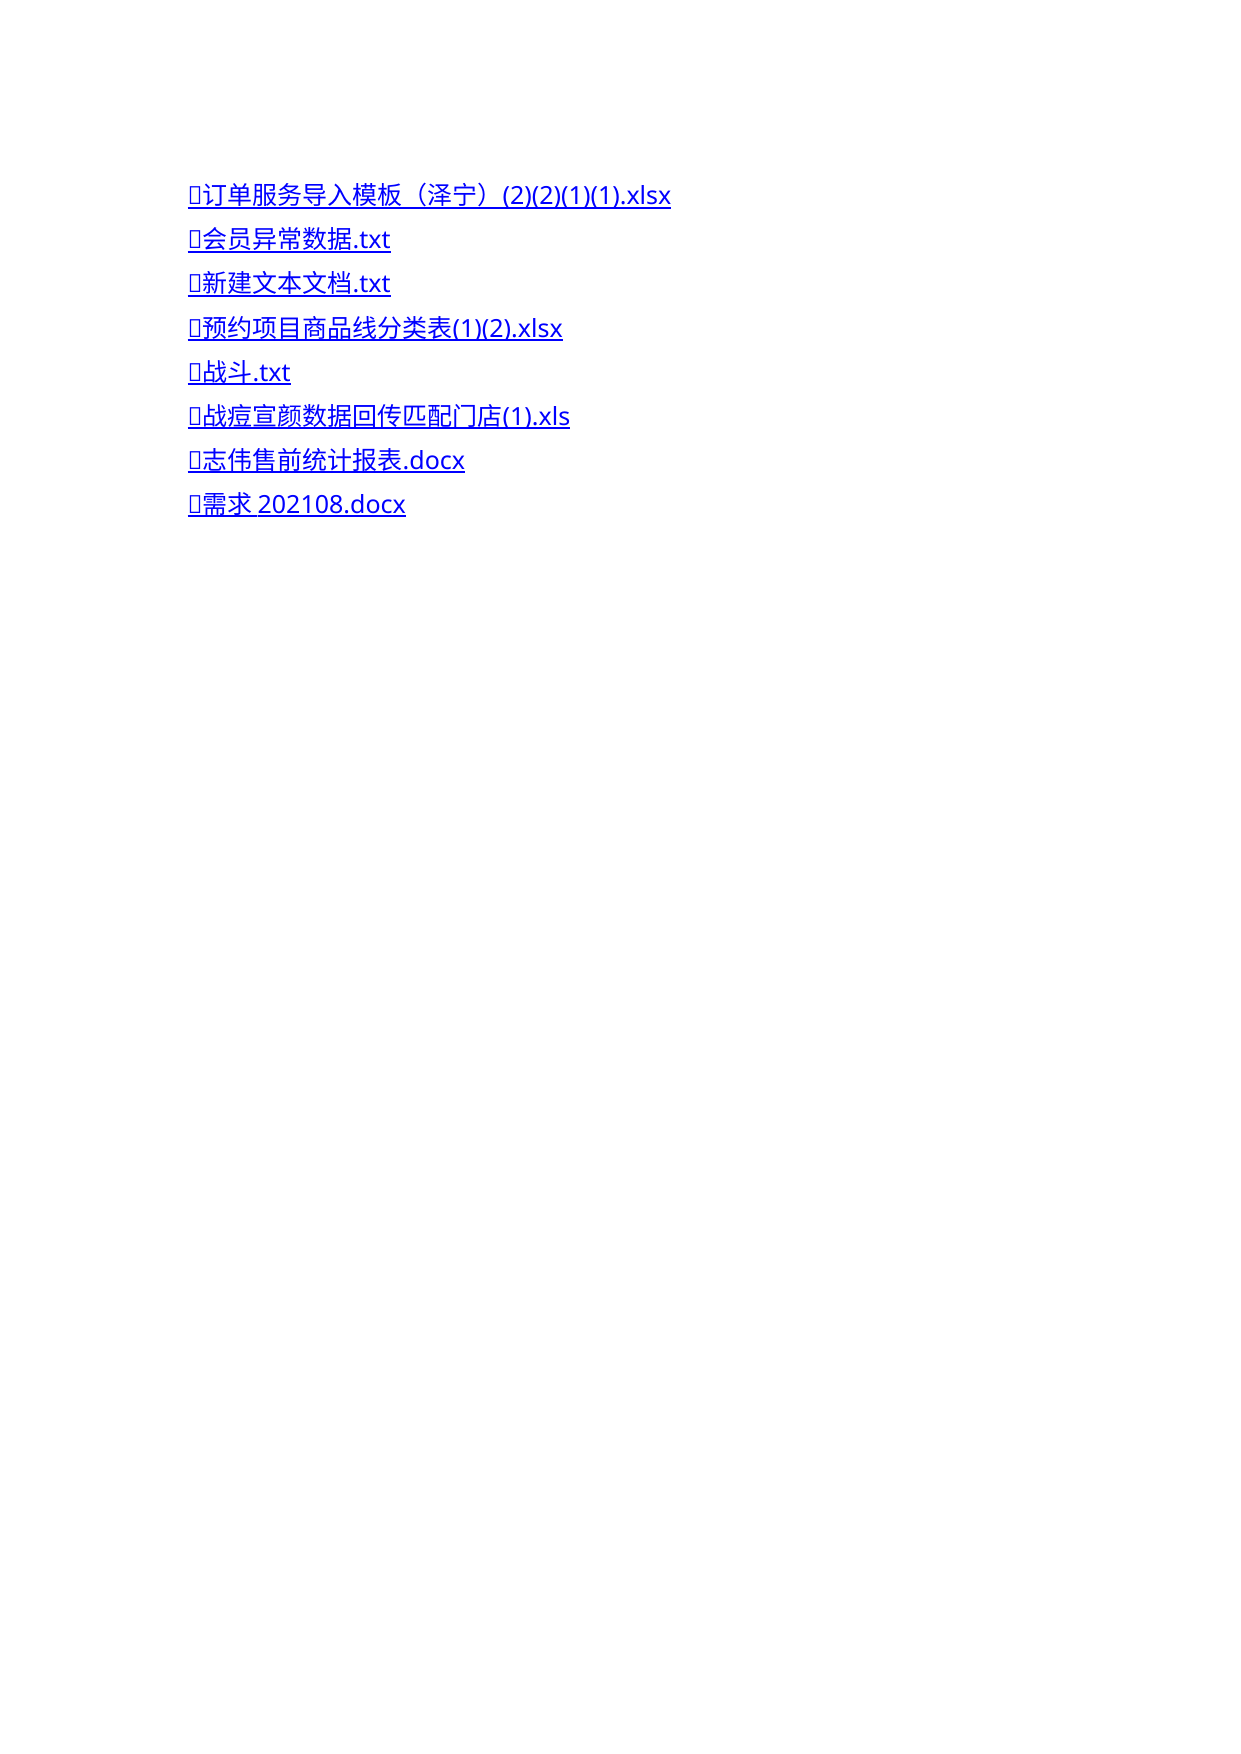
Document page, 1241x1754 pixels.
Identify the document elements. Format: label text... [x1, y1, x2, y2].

text 📎新建文本文档.txt [187, 260, 1053, 304]
text 📎会员异常数据.txt [187, 216, 1053, 260]
text 📎需求202108.docx [187, 480, 1053, 524]
text 📎预约项目商品线分类表(1)(2).xlsx [187, 304, 1053, 348]
text 📎战痘宣颜数据回传匹配门店(1).xls [187, 392, 1053, 436]
text 📎志伟售前统计报表.docx [187, 436, 1053, 480]
text 📎订单服务导入模板（泽宁）(2)(2)(1)(1).xlsx [187, 172, 1053, 216]
text 📎战斗.txt [187, 348, 1053, 392]
